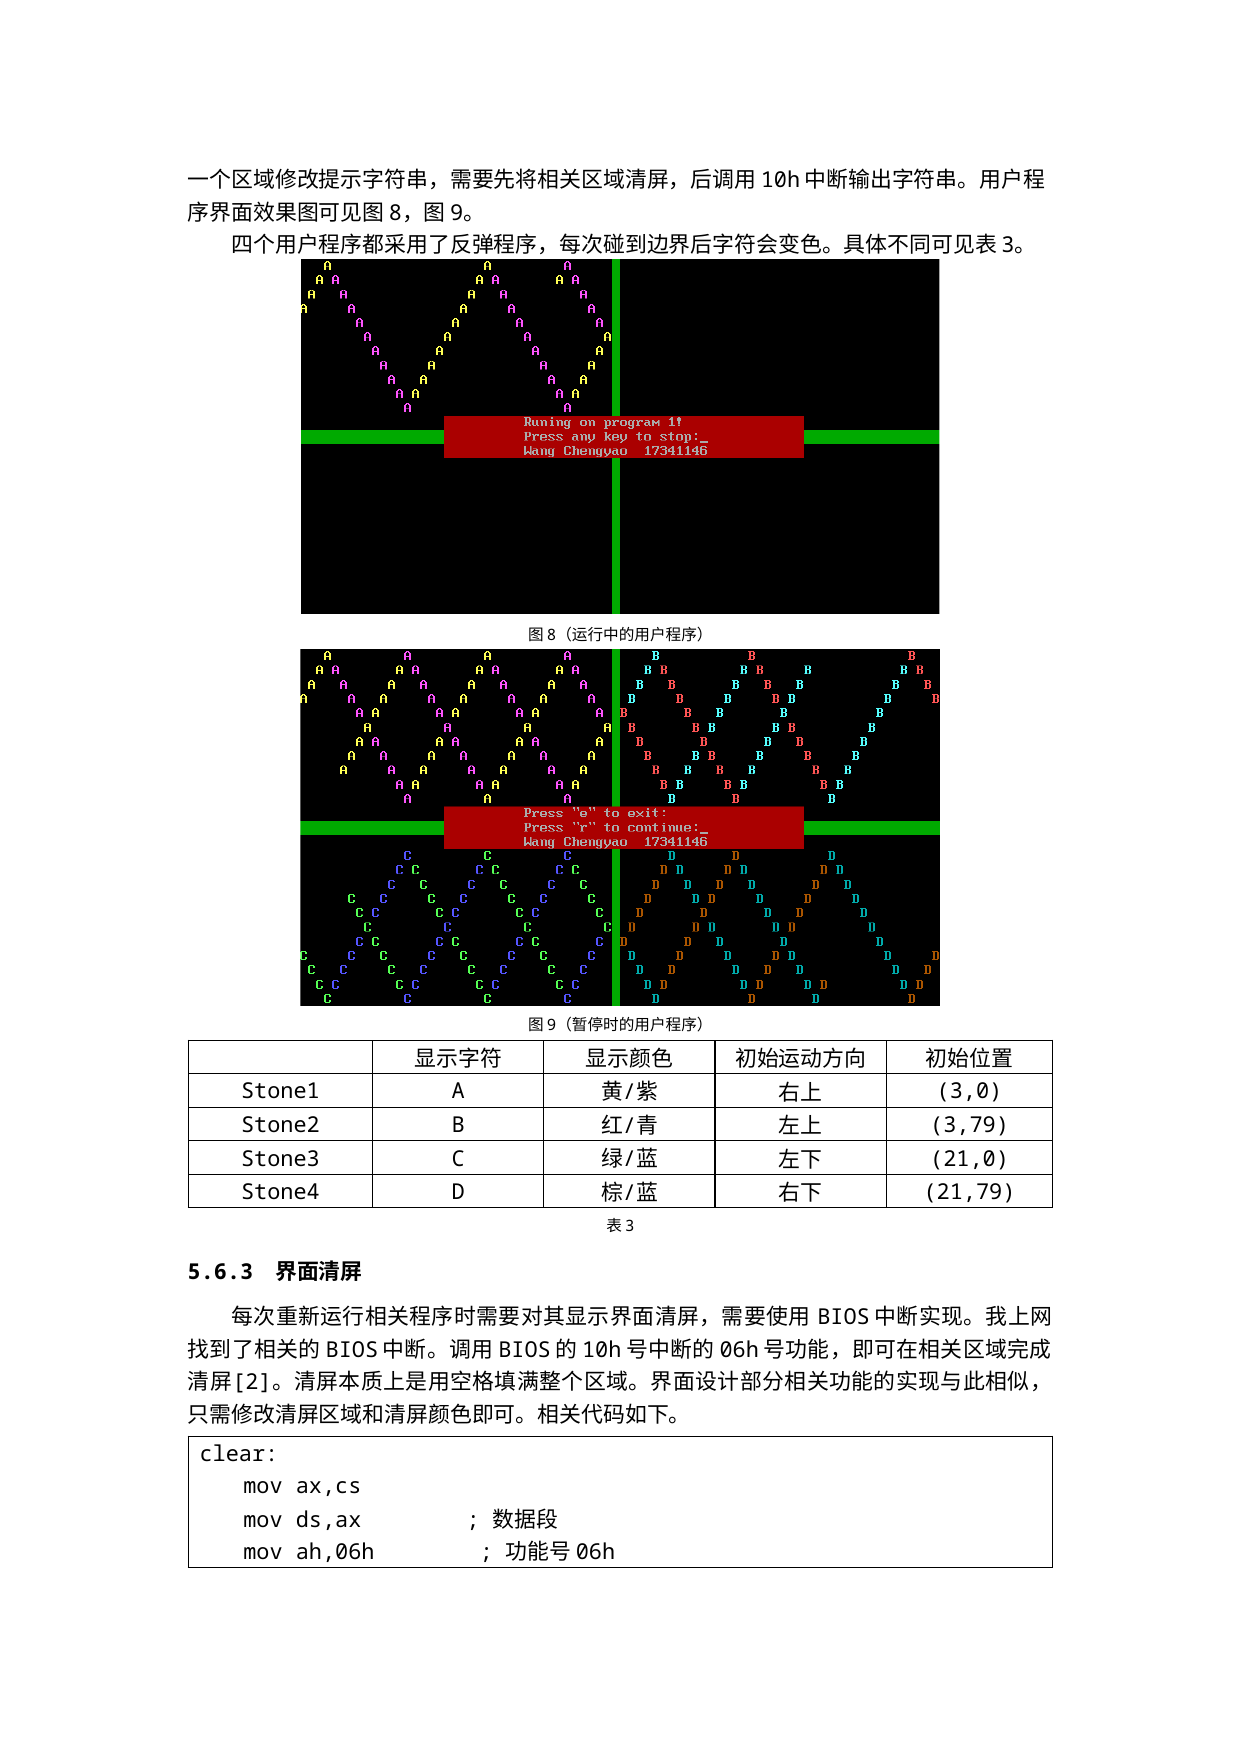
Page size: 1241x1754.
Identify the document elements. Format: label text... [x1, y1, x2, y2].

table_cell (21,0) [887, 1141, 1052, 1174]
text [187, 162, 1053, 227]
text 每次重新运行相关程序时需要对其显示界面清屏，需要使用BIOS中断实现。我上网找到了相关的BIOS中断。调用BIOS的10h号中断的06h号功能，即可在相关区域完成清屏[2]。清屏本质上是用空格填满整个区域。界面设计部分相关功能的实现与此相似，只需修改清屏区域和清屏颜色即可。相关代码如下。 [187, 1299, 1053, 1429]
picture [300, 649, 940, 1006]
text 四个用户程序都采用了反弹程序，每次碰到边界后字符会变色。具体不同可见表3。 [187, 227, 1053, 259]
table_cell 左下 [716, 1141, 886, 1174]
table_cell (21,79) [887, 1175, 1052, 1207]
table_cell D [373, 1175, 543, 1207]
table_cell Stone4 [189, 1175, 372, 1207]
table_cell 黄/紫 [544, 1074, 714, 1107]
table_cell 左上 [716, 1108, 886, 1140]
table_cell Stone1 [189, 1074, 372, 1107]
table_header 初始位置 [887, 1041, 1052, 1073]
table_cell (3,0) [887, 1074, 1052, 1107]
table_cell A [373, 1074, 543, 1107]
table_cell 棕/蓝 [544, 1175, 714, 1207]
text 5.6.3 界面清屏 [187, 1254, 1053, 1286]
table_header 显示颜色 [544, 1041, 714, 1073]
table_cell 红/青 [544, 1108, 714, 1140]
table_cell (3,79) [887, 1108, 1052, 1140]
picture [301, 259, 940, 614]
table_header 初始运动方向 [716, 1041, 886, 1073]
table_header 显示字符 [373, 1041, 543, 1073]
text 图9（暂停时的用户程序） [187, 1007, 1053, 1039]
table_cell Stone2 [189, 1108, 372, 1140]
text 表3 [187, 1208, 1053, 1241]
text 图8（运行中的用户程序） [187, 617, 1053, 649]
table_cell 右下 [716, 1175, 886, 1207]
table_header [189, 1041, 372, 1073]
table_cell B [373, 1108, 543, 1140]
table_cell 绿/蓝 [544, 1141, 714, 1174]
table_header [189, 1437, 1052, 1567]
table_cell Stone3 [189, 1141, 372, 1174]
table_cell C [373, 1141, 543, 1174]
table_cell 右上 [716, 1074, 886, 1107]
